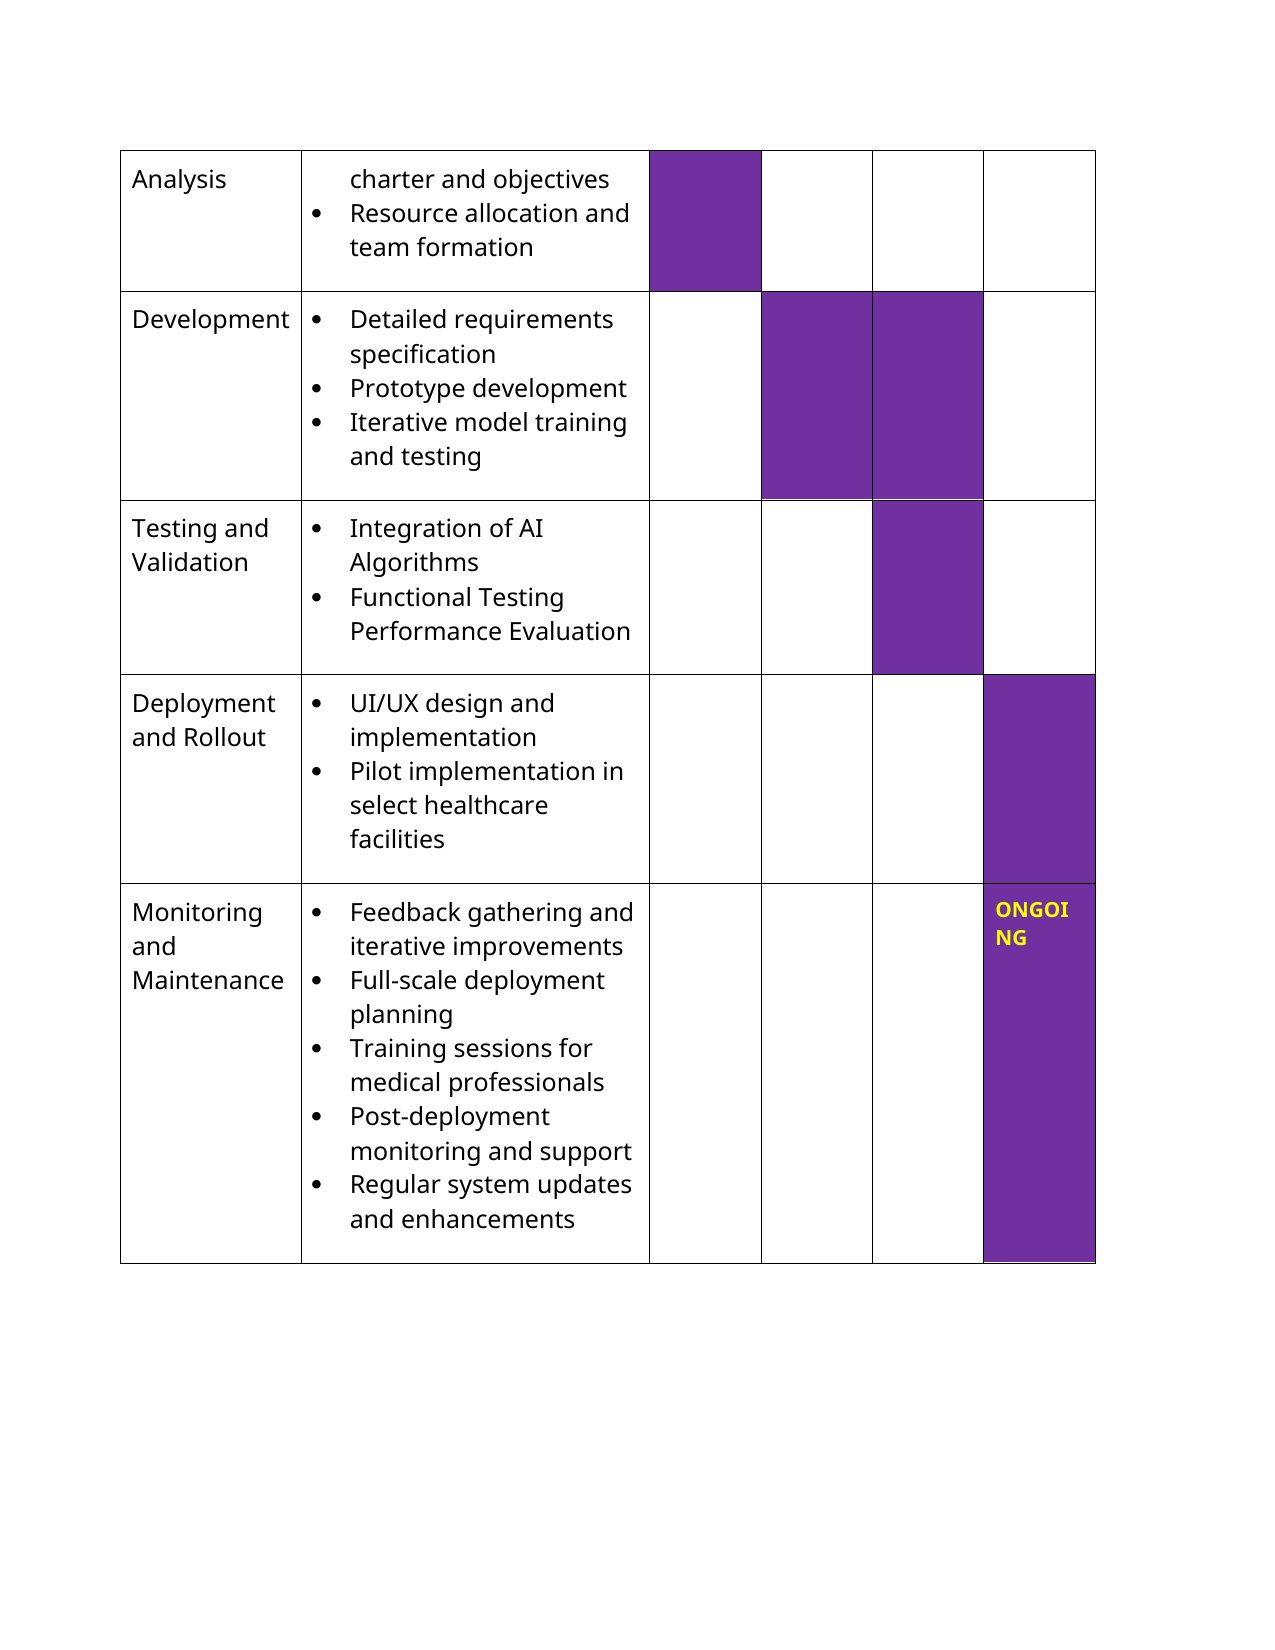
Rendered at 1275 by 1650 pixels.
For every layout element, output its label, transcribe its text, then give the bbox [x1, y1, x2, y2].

table_cell [650, 151, 761, 291]
table_cell [762, 151, 872, 291]
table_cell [121, 151, 301, 291]
table_cell UI/UX design and implementation Pilot implementation in select healthcare facilities [302, 675, 649, 883]
table_cell [984, 501, 1095, 674]
table_cell [873, 151, 983, 291]
table_cell [984, 151, 1095, 291]
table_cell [302, 151, 649, 291]
table_cell [873, 501, 983, 674]
table_cell [984, 292, 1095, 499]
table_cell [762, 292, 872, 499]
table_cell [650, 292, 761, 499]
table_cell Feedback gathering and iterative improvements Full-scale deployment planning Training sessions for medical professionals Post-deployment monitoring and support Regular system updates and enhancements [302, 884, 649, 1262]
table_cell [984, 675, 1095, 883]
table_cell Deployment and Rollout [121, 675, 301, 883]
table_cell [873, 675, 983, 883]
table_cell ONGOING [984, 884, 1095, 1262]
table_cell [873, 884, 983, 1262]
table_cell Testing and Validation [121, 501, 301, 674]
table_cell Integration of AI Algorithms Functional Testing Performance Evaluation [302, 501, 649, 674]
table_cell Detailed requirements specification Prototype development Iterative model training and testing [302, 292, 649, 499]
table_cell [650, 501, 761, 674]
table_cell [650, 884, 761, 1262]
table_cell [762, 884, 872, 1262]
table_cell [873, 292, 983, 499]
table_cell Monitoring and Maintenance [121, 884, 301, 1262]
table_cell [650, 675, 761, 883]
table_cell [762, 501, 872, 674]
table_cell [762, 675, 872, 883]
table_cell Development [121, 292, 301, 499]
